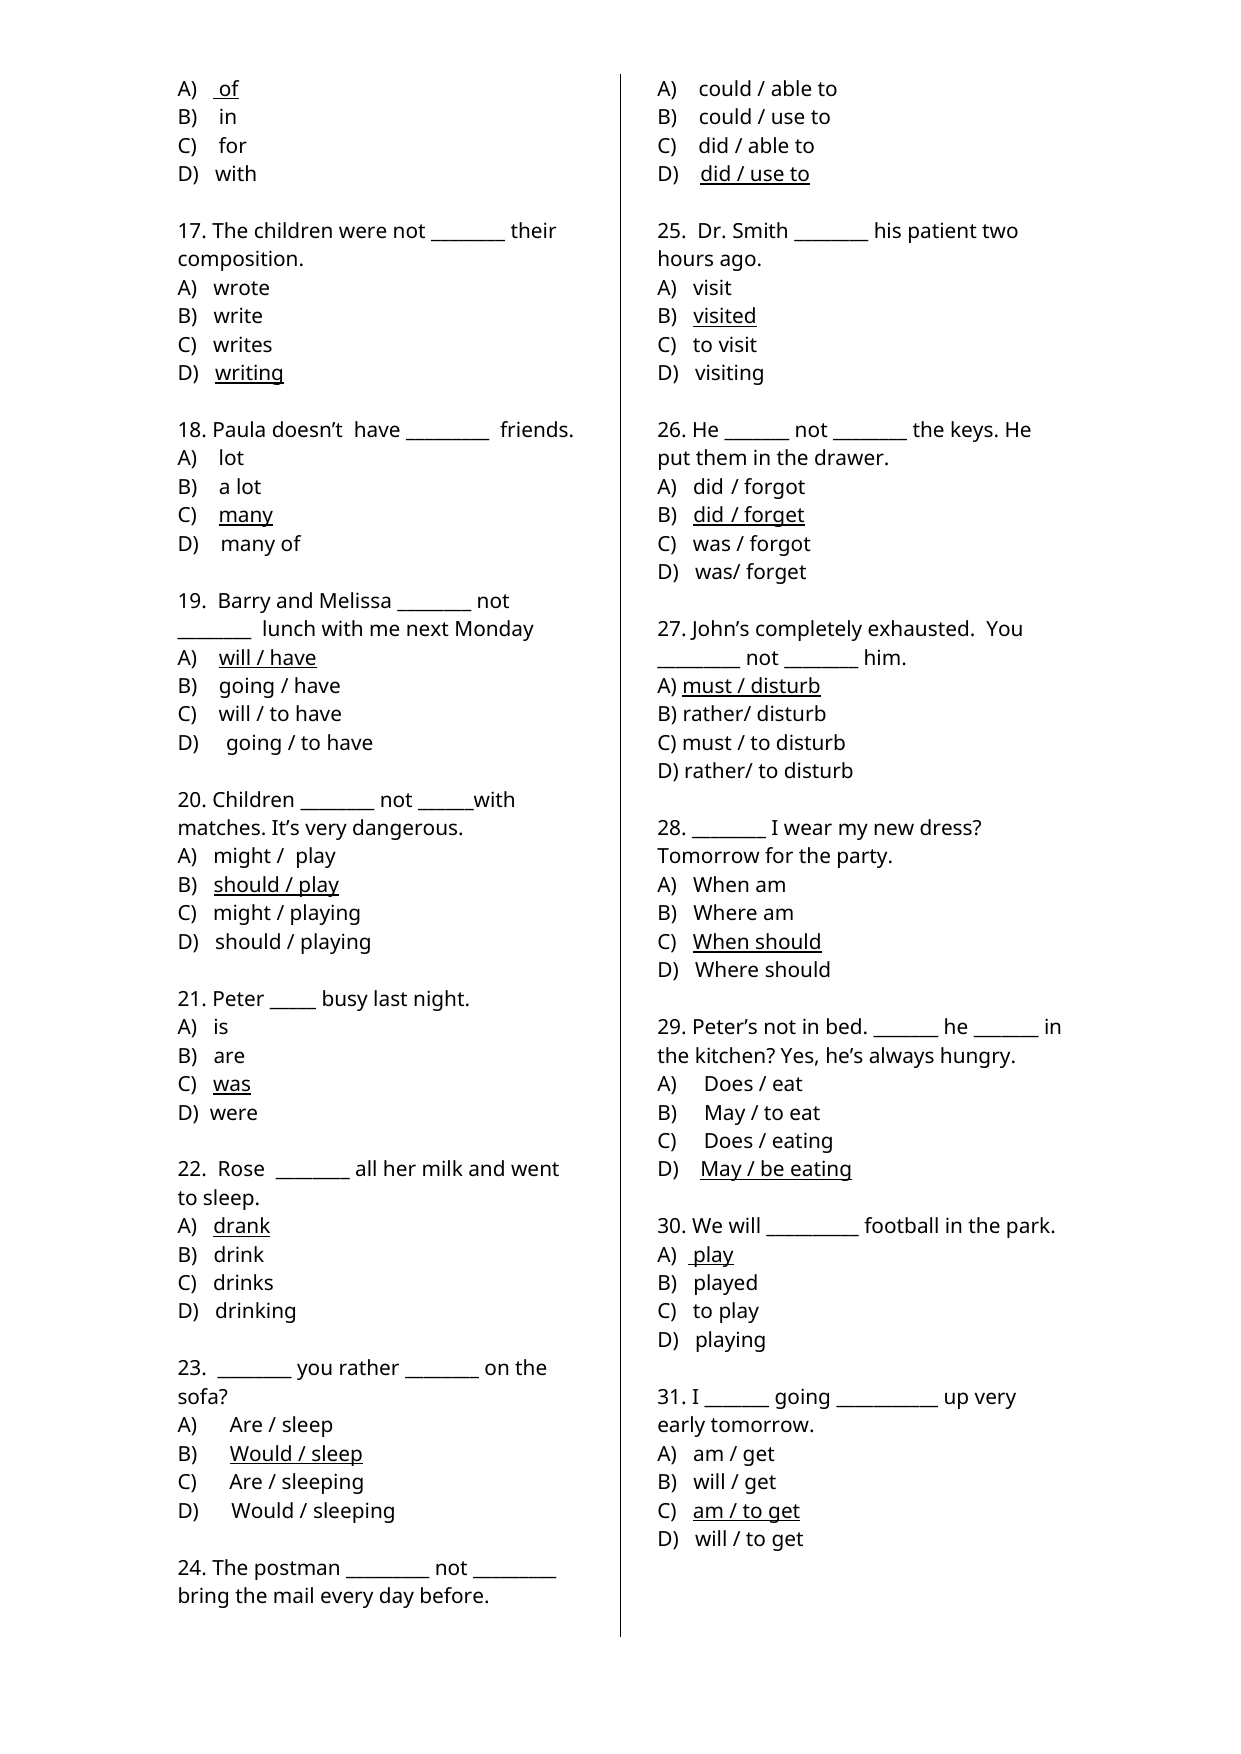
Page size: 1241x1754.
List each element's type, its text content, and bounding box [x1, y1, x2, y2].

text C) many [177, 500, 583, 529]
text B) did / forget [657, 500, 1063, 529]
text A) Does / eat [657, 1069, 1063, 1098]
text 19. Barry and Melissa ________ not ________ lunch with me next Monday [177, 586, 583, 643]
text 21. Peter _____ busy last night. [177, 984, 583, 1012]
text D) drinking [177, 1297, 583, 1325]
text B) rather/ disturb [657, 699, 1063, 728]
text 29. Peter’s not in bed. _______ he _______ in the kitchen? Yes, he’s always hungry. [657, 1012, 1063, 1069]
text D) will / to get [657, 1524, 1063, 1553]
text C) was / forgot [657, 529, 1063, 557]
text A) must / disturb [657, 671, 1063, 699]
text B) going / have [177, 671, 583, 699]
text C) Are / sleeping [177, 1467, 583, 1496]
text D) playing [657, 1325, 1063, 1353]
text D) did / use to [657, 159, 1063, 188]
text B) May / to eat [657, 1098, 1063, 1126]
text B) Would / sleep [177, 1439, 583, 1467]
text D) Where should [657, 955, 1063, 984]
text D) were [177, 1098, 583, 1126]
text 20. Children ________ not ______with matches. It’s very dangerous. [177, 785, 583, 842]
text 24. The postman _________ not _________ bring the mail every day before. [177, 1553, 583, 1609]
text B) Where am [657, 898, 1063, 927]
text A) is [177, 1012, 583, 1041]
text C) writes [177, 330, 583, 358]
text D) many of [177, 529, 583, 557]
text C) to play [657, 1297, 1063, 1325]
text 31. I _______ going ___________ up very early tomorrow. [657, 1382, 1063, 1439]
text 26. He _______ not ________ the keys. He put them in the drawer. [657, 415, 1063, 472]
text A) could / able to [657, 74, 1063, 102]
text D) rather/ to disturb [657, 756, 1063, 785]
text 18. Paula doesn’t have _________ friends. [177, 415, 583, 443]
text 30. We will __________ football in the park. [657, 1211, 1063, 1240]
text A) did / forgot [657, 472, 1063, 500]
text C) to visit [657, 330, 1063, 358]
text B) should / play [177, 870, 583, 898]
text C) did / able to [657, 131, 1063, 159]
text B) visited [657, 301, 1063, 330]
text D) Would / sleeping [177, 1496, 583, 1524]
text A) of [177, 74, 583, 102]
text A) drank [177, 1211, 583, 1240]
text B) write [177, 301, 583, 330]
text B) are [177, 1041, 583, 1069]
text C) was [177, 1069, 583, 1098]
text B) drink [177, 1240, 583, 1268]
text 27. John’s completely exhausted. You _________ not ________ him. [657, 614, 1063, 671]
text A) visit [657, 273, 1063, 301]
text 17. The children were not ________ their composition. [177, 216, 583, 273]
text A) When am [657, 870, 1063, 898]
text C) will / to have [177, 699, 583, 728]
text B) could / use to [657, 102, 1063, 131]
text A) wrote [177, 273, 583, 301]
text A) will / have [177, 643, 583, 671]
text B) will / get [657, 1467, 1063, 1496]
text C) When should [657, 927, 1063, 955]
text C) am / to get [657, 1496, 1063, 1524]
text D) May / be eating [657, 1154, 1063, 1183]
text A) am / get [657, 1439, 1063, 1467]
text 28. ________ I wear my new dress? Tomorrow for the party. [657, 813, 1063, 870]
text C) Does / eating [657, 1126, 1063, 1154]
text B) in [177, 102, 583, 131]
text A) play [657, 1240, 1063, 1268]
text D) should / playing [177, 927, 583, 955]
text D) going / to have [177, 728, 583, 756]
text D) was/ forget [657, 557, 1063, 586]
text B) a lot [177, 472, 583, 500]
text 25. Dr. Smith ________ his patient two hours ago. [657, 216, 1063, 273]
text D) writing [177, 358, 583, 387]
text A) might / play [177, 842, 583, 870]
text C) for [177, 131, 583, 159]
text C) drinks [177, 1268, 583, 1297]
text A) Are / sleep [177, 1410, 583, 1439]
text B) played [657, 1268, 1063, 1297]
text 23. ________ you rather ________ on the sofa? [177, 1353, 583, 1410]
text 22. Rose ________ all her milk and went to sleep. [177, 1154, 583, 1211]
text D) with [177, 159, 583, 188]
text C) might / playing [177, 898, 583, 927]
text C) must / to disturb [657, 728, 1063, 756]
text D) visiting [657, 358, 1063, 387]
text A) lot [177, 443, 583, 472]
